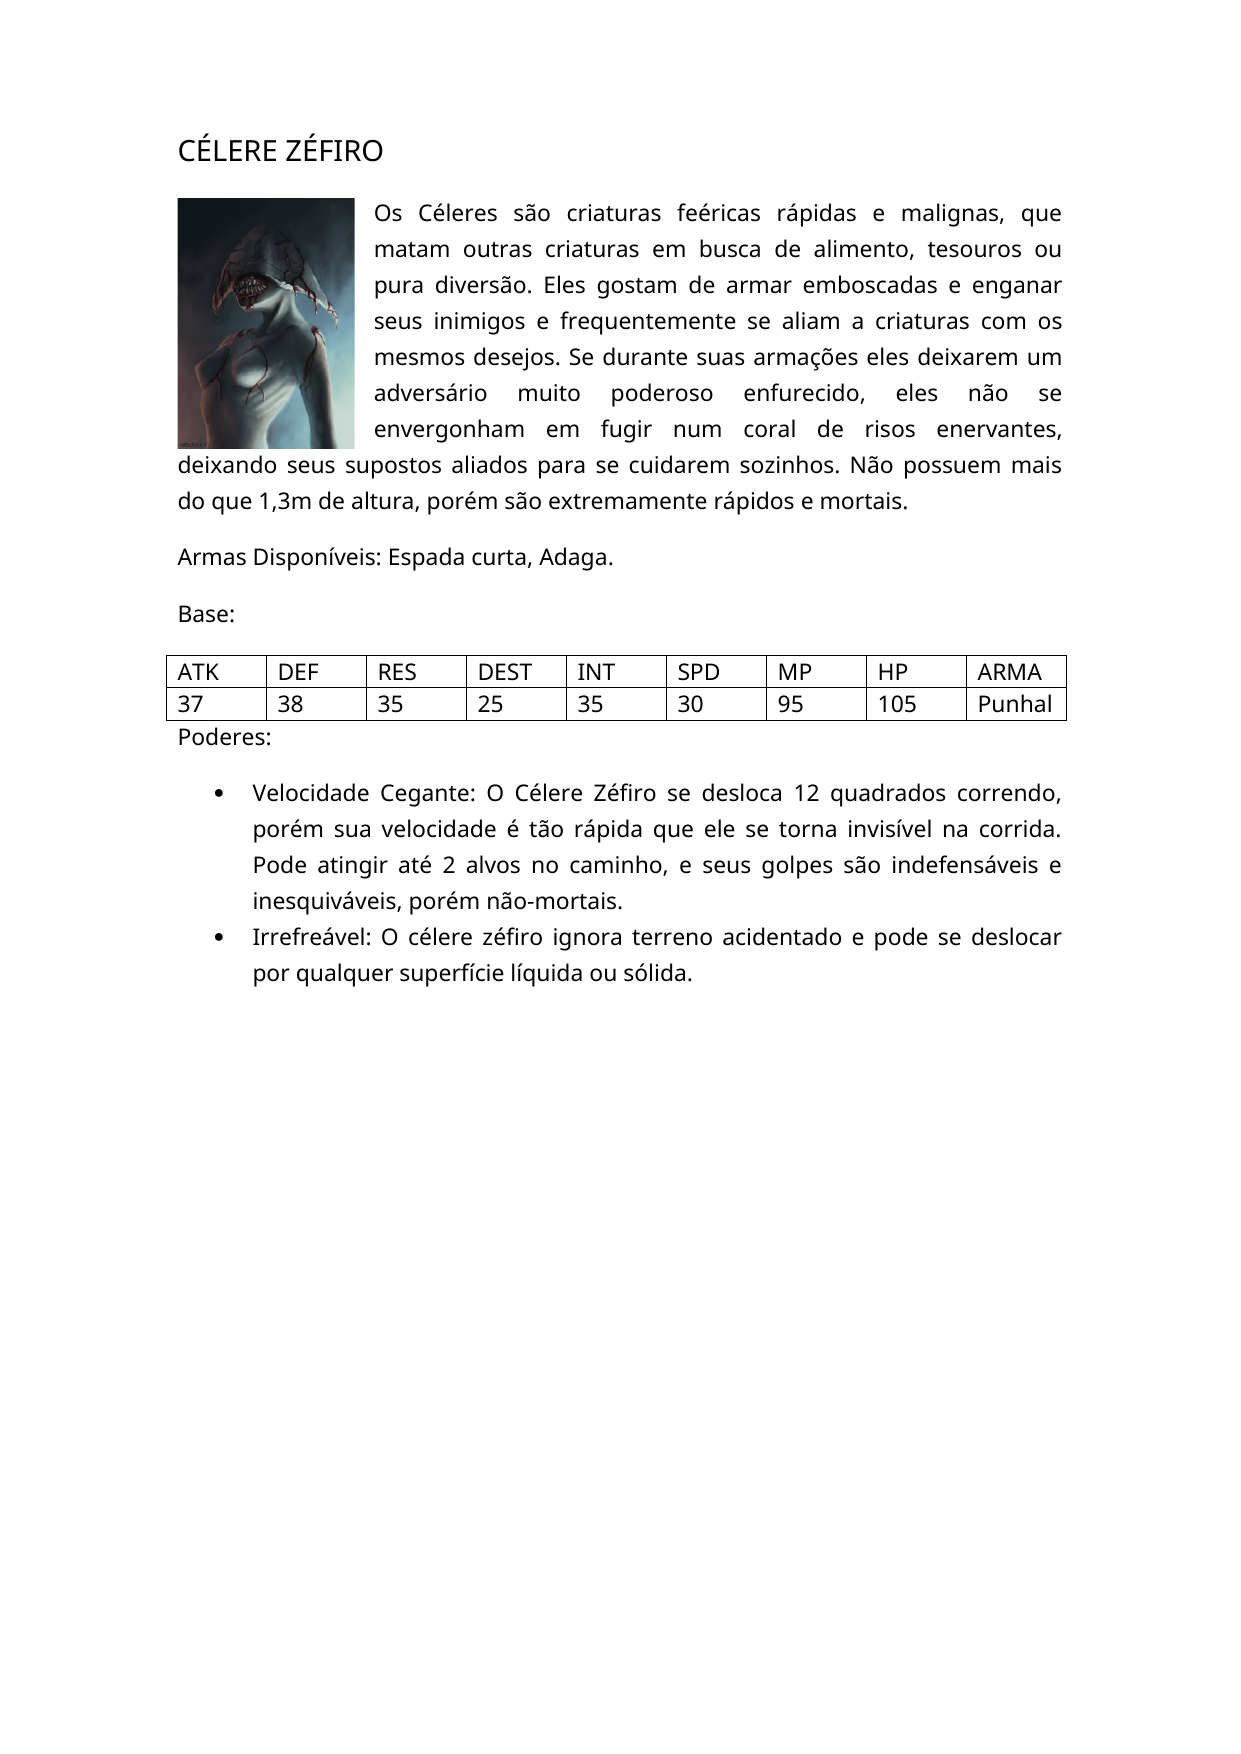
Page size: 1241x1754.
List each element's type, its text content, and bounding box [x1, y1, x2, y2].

table_cell 95 [767, 688, 866, 719]
text Armas Disponíveis: Espada curta, Adaga. [177, 541, 1063, 573]
table_cell 35 [367, 688, 466, 719]
text CÉLERE ZÉFIRO [177, 131, 1063, 170]
table_cell 30 [667, 688, 766, 719]
table_cell Punhal [967, 688, 1066, 719]
list Irrefreável: O célere zéfiro ignora terreno acidentado e pode se deslocar por qualquer superfície líquida ou sólida. [215, 921, 1063, 988]
table_header RES [367, 656, 466, 687]
table_header DEST [467, 656, 566, 687]
list Velocidade Cegante: O Célere Zéfiro se desloca 12 quadrados correndo, porém sua velocidade é tão rápida que ele se torna invisível na corrida. Pode atingir até 2 alvos no caminho, e seus golpes são indefensáveis e inesquiváveis, porém não-mortais. [215, 777, 1063, 916]
table_header SPD [667, 656, 766, 687]
table_header INT [567, 656, 666, 687]
table_cell 37 [167, 688, 266, 719]
text Poderes: [177, 721, 1063, 752]
table_cell 35 [567, 688, 666, 719]
picture [177, 198, 355, 449]
table_cell 25 [467, 688, 566, 719]
text Base: [177, 598, 1063, 629]
table_cell 105 [867, 688, 966, 719]
table_header MP [767, 656, 866, 687]
table_header DEF [267, 656, 366, 687]
text Os Céleres são criaturas feéricas rápidas e malignas, que matam outras criaturas em busca de alimento, tesouros ou pura diversão. Eles gostam de armar emboscadas e enganar seus inimigos e frequentemente se aliam a criaturas com os mesmos desejos. Se durante suas armações eles deixarem um adversário muito poderoso enfurecido, eles não se envergonham em fugir num coral de risos enervantes, deixando seus supostos aliados para se cuidarem sozinhos. Não possuem mais do que 1,3m de altura, porém são extremamente rápidos e mortais. [177, 197, 1063, 516]
table_header HP [867, 656, 966, 687]
table_header ARMA [967, 656, 1066, 687]
table_header ATK [167, 656, 266, 687]
table_cell 38 [267, 688, 366, 719]
